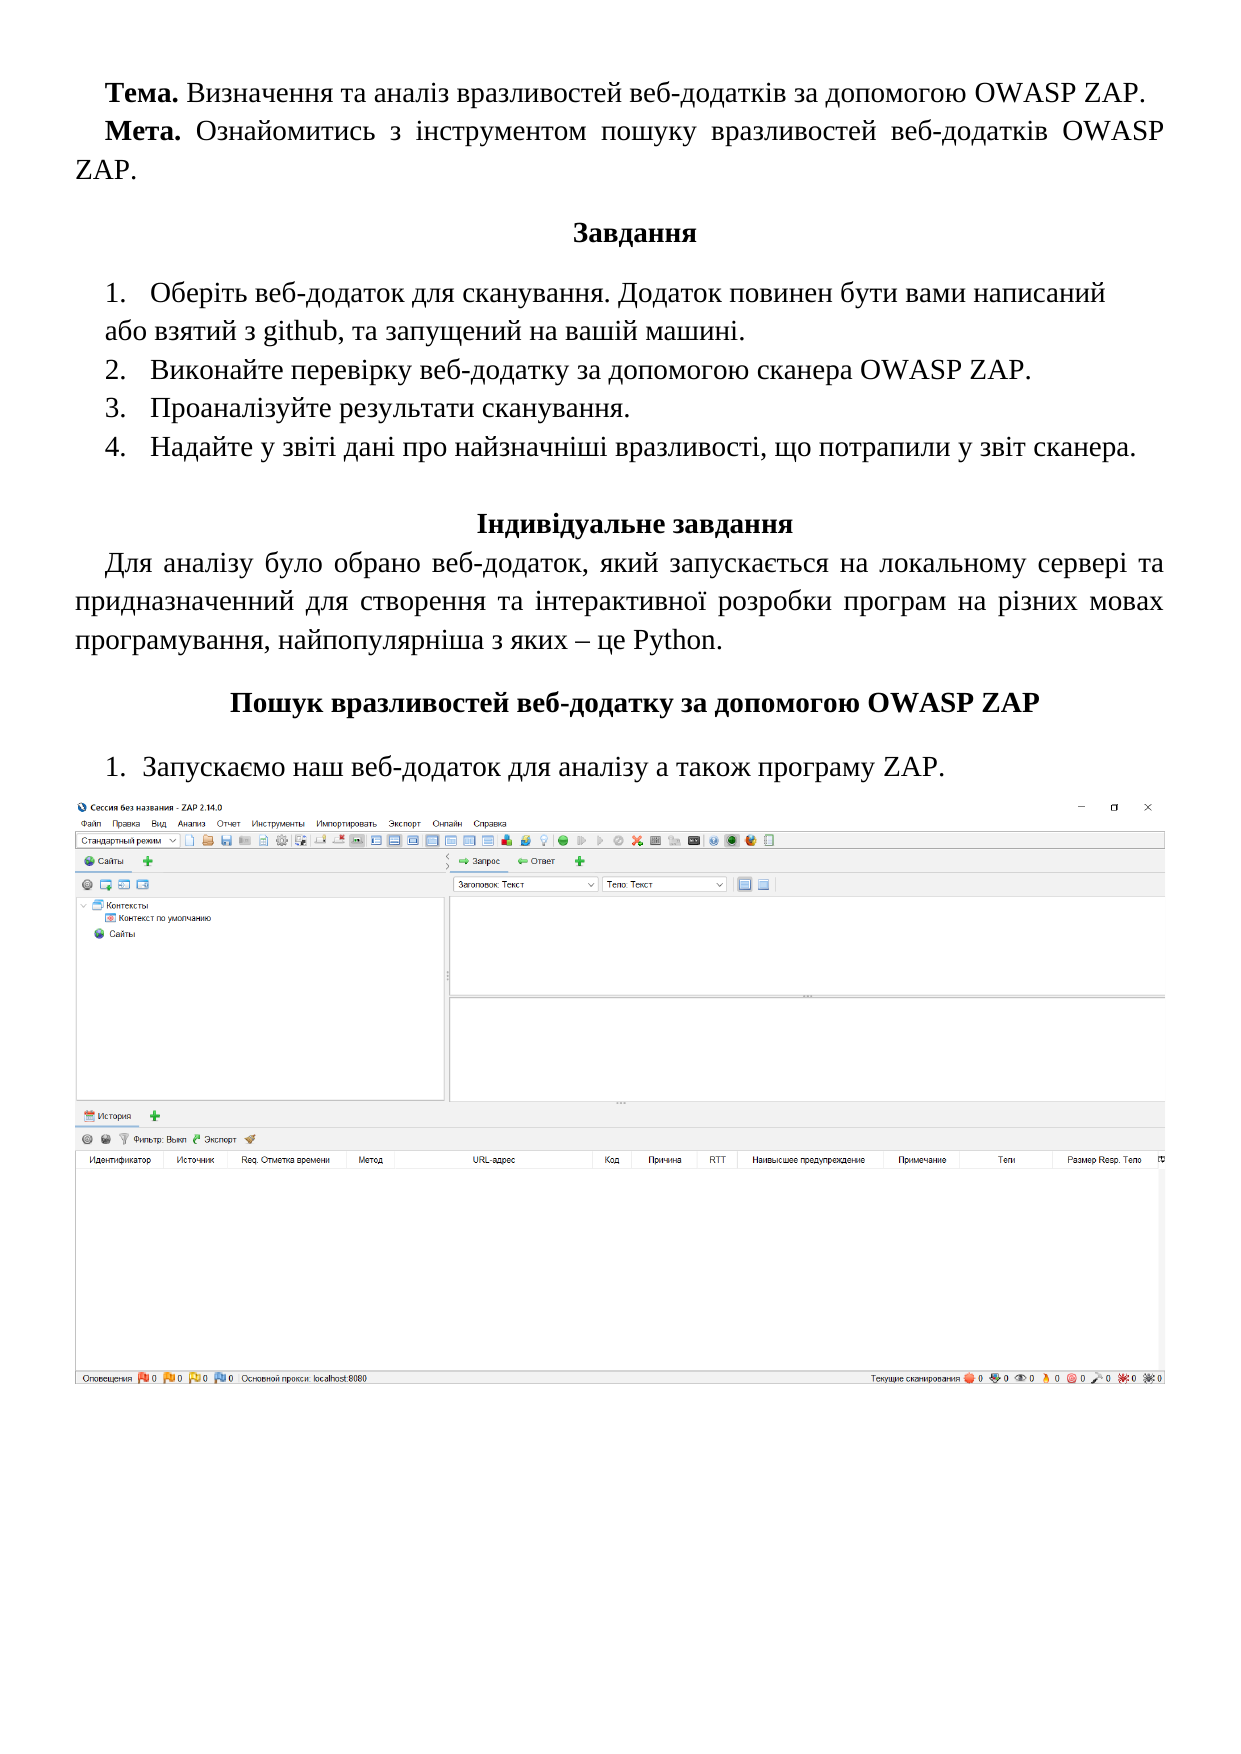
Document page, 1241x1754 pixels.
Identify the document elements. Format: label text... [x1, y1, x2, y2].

text Тема. Визначення та аналіз вразливостей веб-додатків за допомогою OWASP ZAP. [75, 75, 1165, 108]
text Пошук вразливостей веб-додатку за допомогою OWASP ZAP [75, 685, 1165, 719]
list Виконайте перевірку веб-додатку за допомогою сканера OWASP ZAP. [75, 352, 1165, 386]
list або взятий з github, та запущений на вашій машині. [104, 313, 1165, 347]
text Завдання [75, 216, 1165, 249]
list Оберіть веб-додаток для сканування. Додаток повинен бути вами написаний [75, 275, 1165, 308]
list Надайте у звіті дані про найзначніші вразливості, що потрапили у звіт сканера. [75, 429, 1165, 463]
list Проаналізуйте результати сканування. [75, 391, 1165, 424]
text Мета. Ознайомитись з інструментом пошуку вразливостей веб-додатків OWASP ZAP. [75, 113, 1165, 186]
text Для аналізу було обрано веб-додаток, який запускається на локальному сервері та придназначенний для створення та інтерактивної розробки програм на різних мовах програмування, найпопулярніша з яких – це Python. [75, 545, 1165, 655]
picture [75, 799, 1166, 1385]
text Індивідуальне завдання [75, 506, 1165, 540]
list Запускаємо наш веб-додаток для аналізу а також програму ZAP. [104, 749, 1165, 782]
